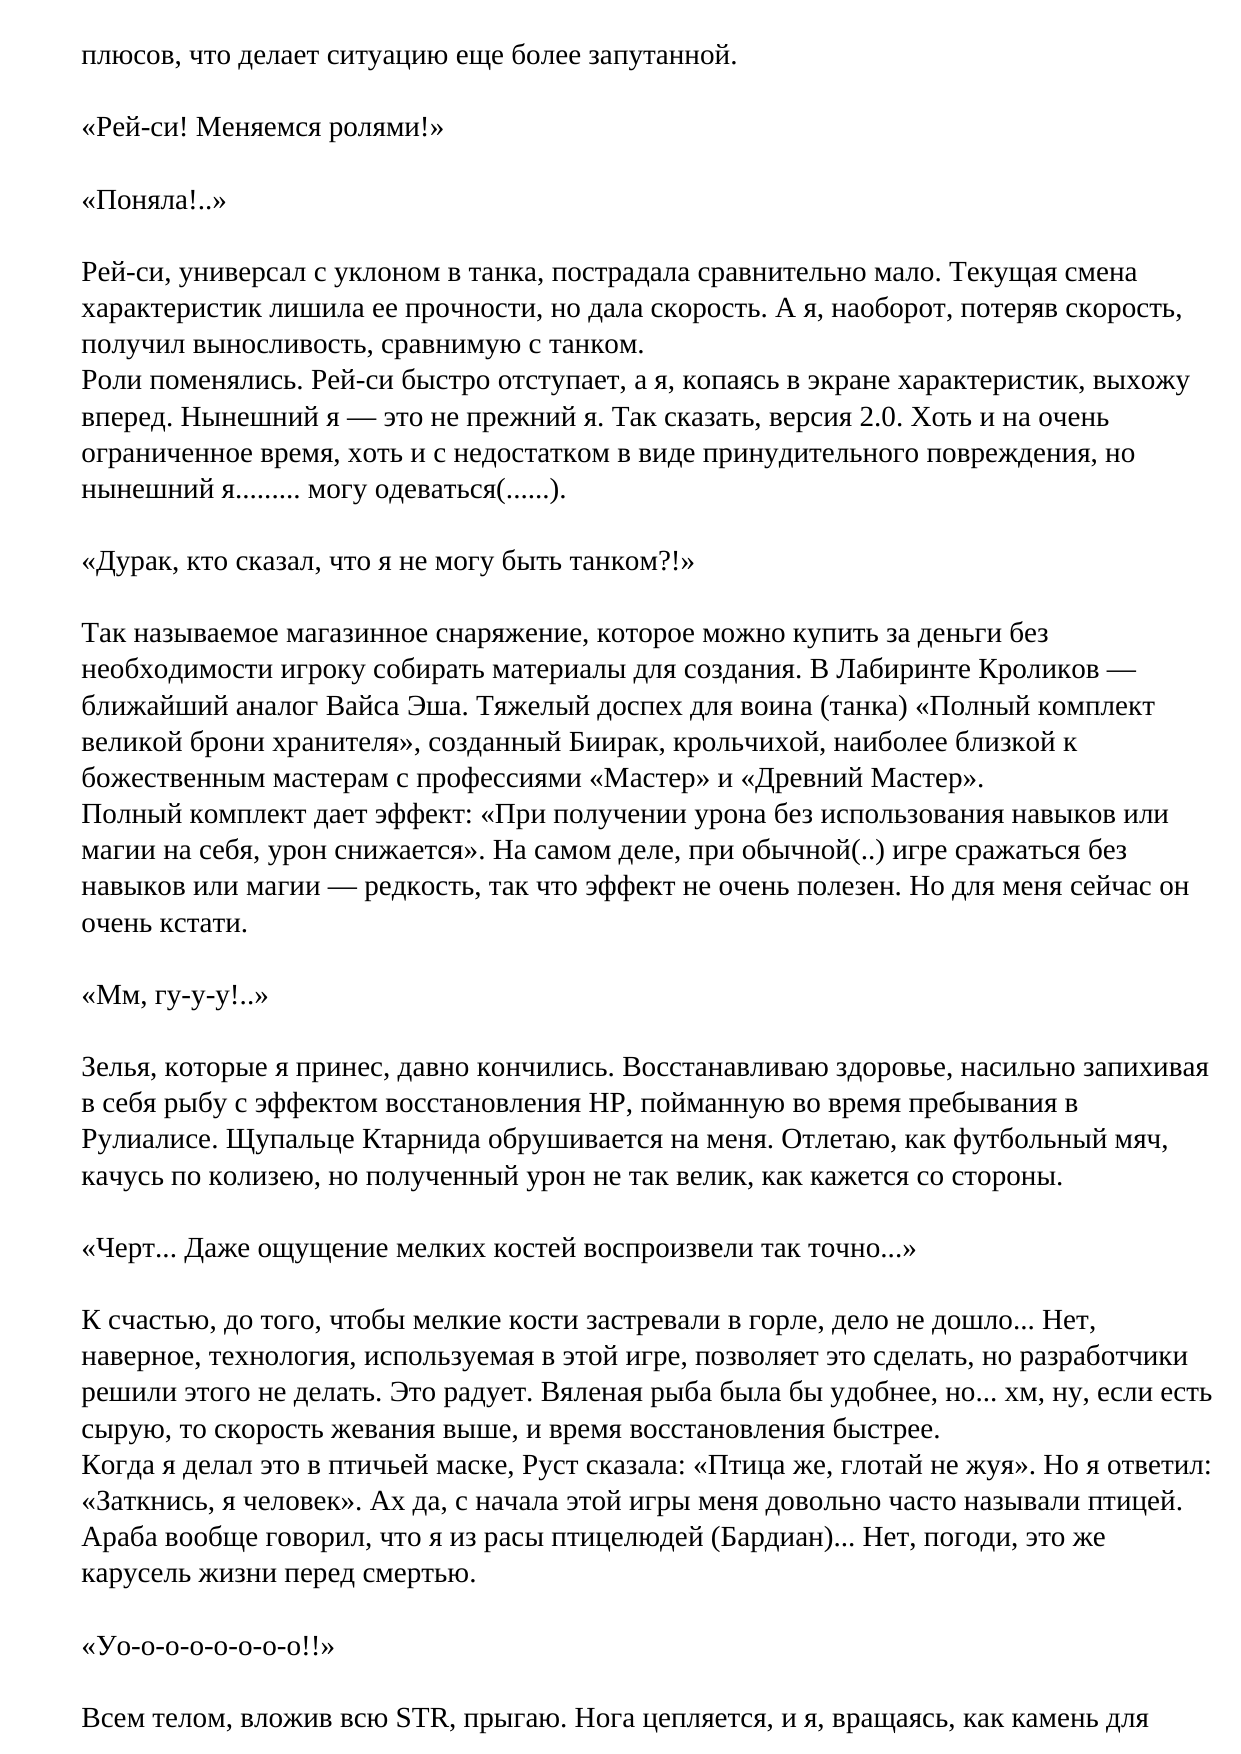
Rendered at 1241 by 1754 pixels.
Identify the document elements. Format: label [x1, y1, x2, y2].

text [81, 37, 1215, 1733]
